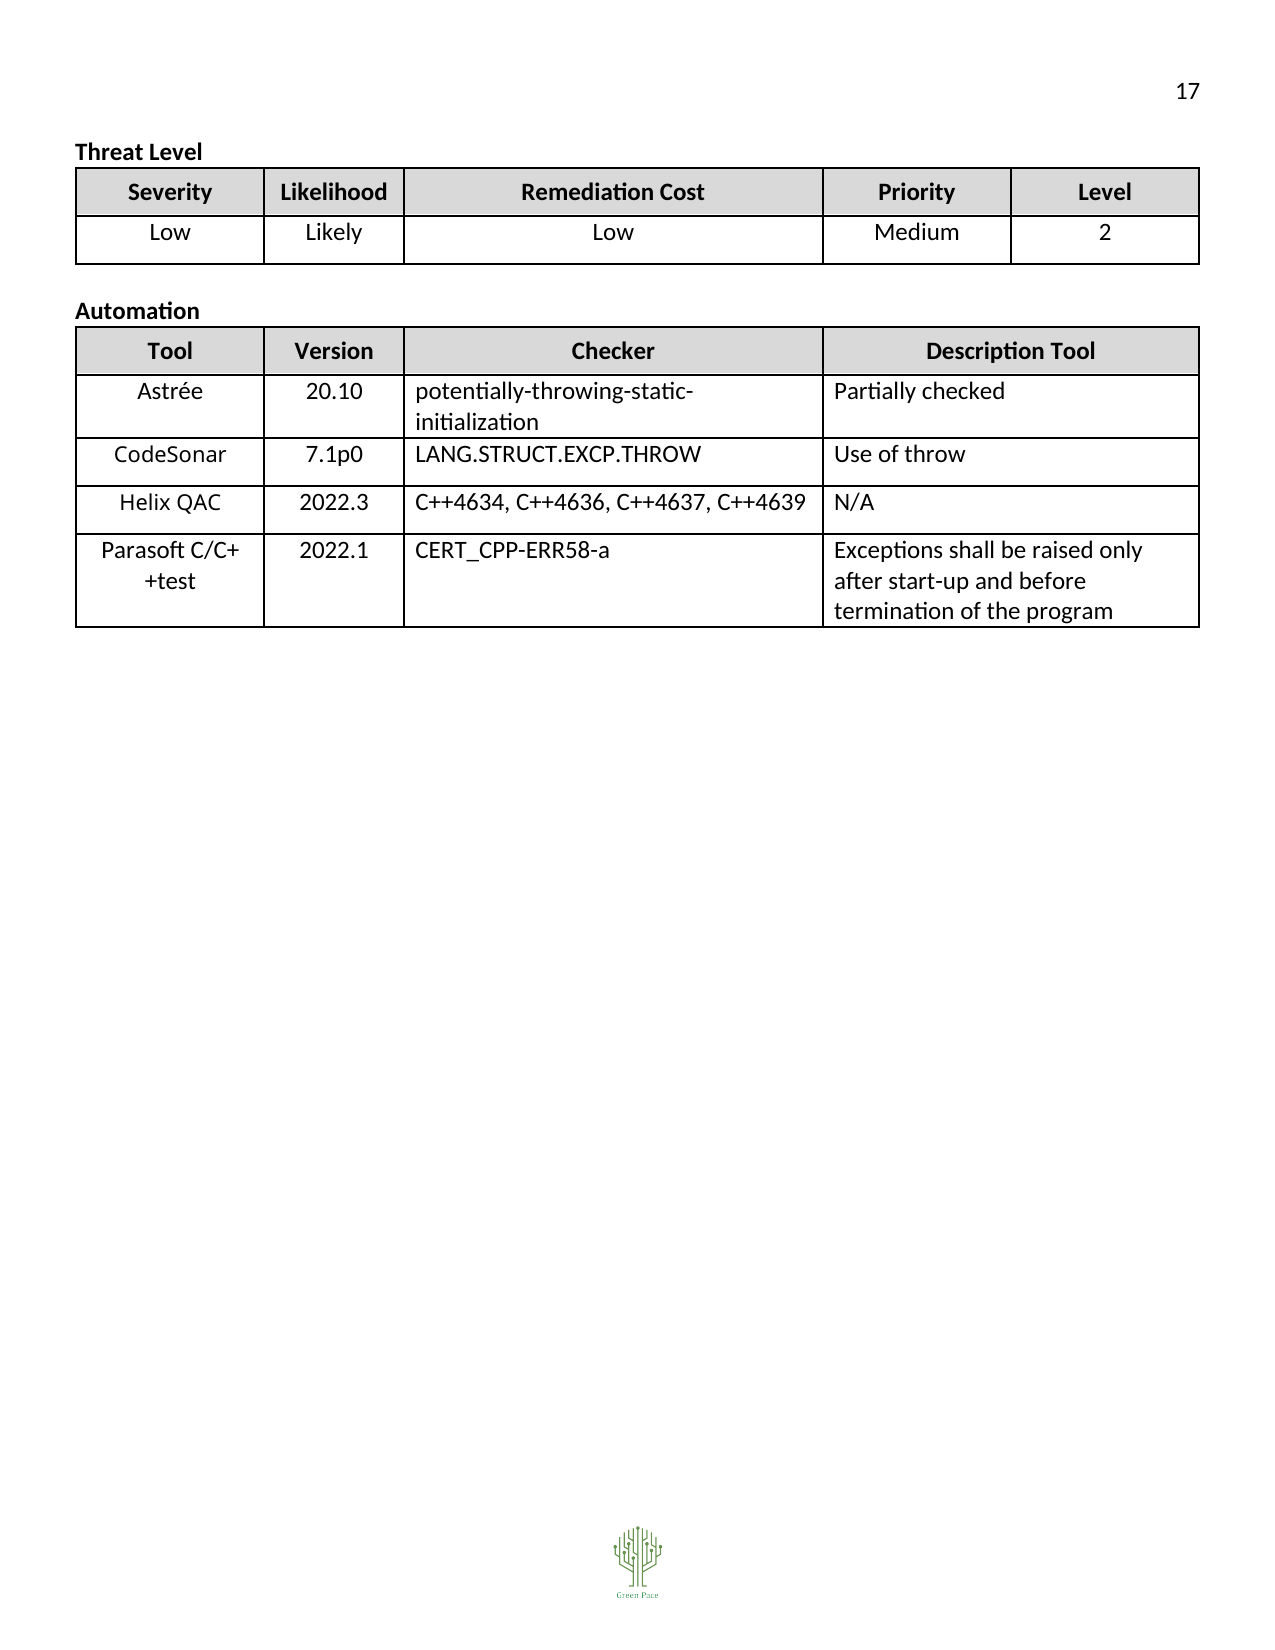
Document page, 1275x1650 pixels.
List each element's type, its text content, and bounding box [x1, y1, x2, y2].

table_cell Partially checked [824, 376, 1198, 437]
table_cell Medium [824, 217, 1010, 262]
table_cell CodeSonar [77, 439, 263, 484]
table_header Version [265, 328, 403, 373]
table_cell C++4634, C++4636, C++4637, C++4639 [405, 487, 822, 532]
table_header Description Tool [824, 328, 1198, 373]
table_cell Low [77, 217, 263, 262]
table_cell Astrée [77, 376, 263, 437]
table_cell LANG.STRUCT.EXCP.THROW [405, 439, 822, 484]
table_cell 2022.3 [265, 487, 403, 532]
table_header Checker [405, 328, 822, 373]
picture [605, 1521, 670, 1606]
table_header Remediation Cost [405, 169, 822, 214]
table_cell potentially-throwing-static-initialization [405, 376, 822, 437]
table_cell Helix QAC [77, 487, 263, 532]
table_cell 20.10 [265, 376, 403, 437]
table_header Likelihood [265, 169, 403, 214]
table_cell Use of throw [824, 439, 1198, 484]
table_cell CERT_CPP-ERR58-a [405, 535, 822, 626]
table_header Level [1012, 169, 1198, 214]
table_cell Parasoft C/C++test [77, 535, 263, 626]
table_cell Likely [265, 217, 403, 262]
table_cell 2 [1012, 217, 1198, 262]
table_cell N/A [824, 487, 1198, 532]
table_cell Low [405, 217, 822, 262]
table_cell 7.1p0 [265, 439, 403, 484]
text Automation [75, 295, 1200, 326]
table_header Tool [77, 328, 263, 373]
table_header Priority [824, 169, 1010, 214]
table_cell Exceptions shall be raised only after start-up and before termination of the program [824, 535, 1198, 626]
table_header Severity [77, 169, 263, 214]
text Threat Level [75, 136, 1200, 167]
table_cell 2022.1 [265, 535, 403, 626]
